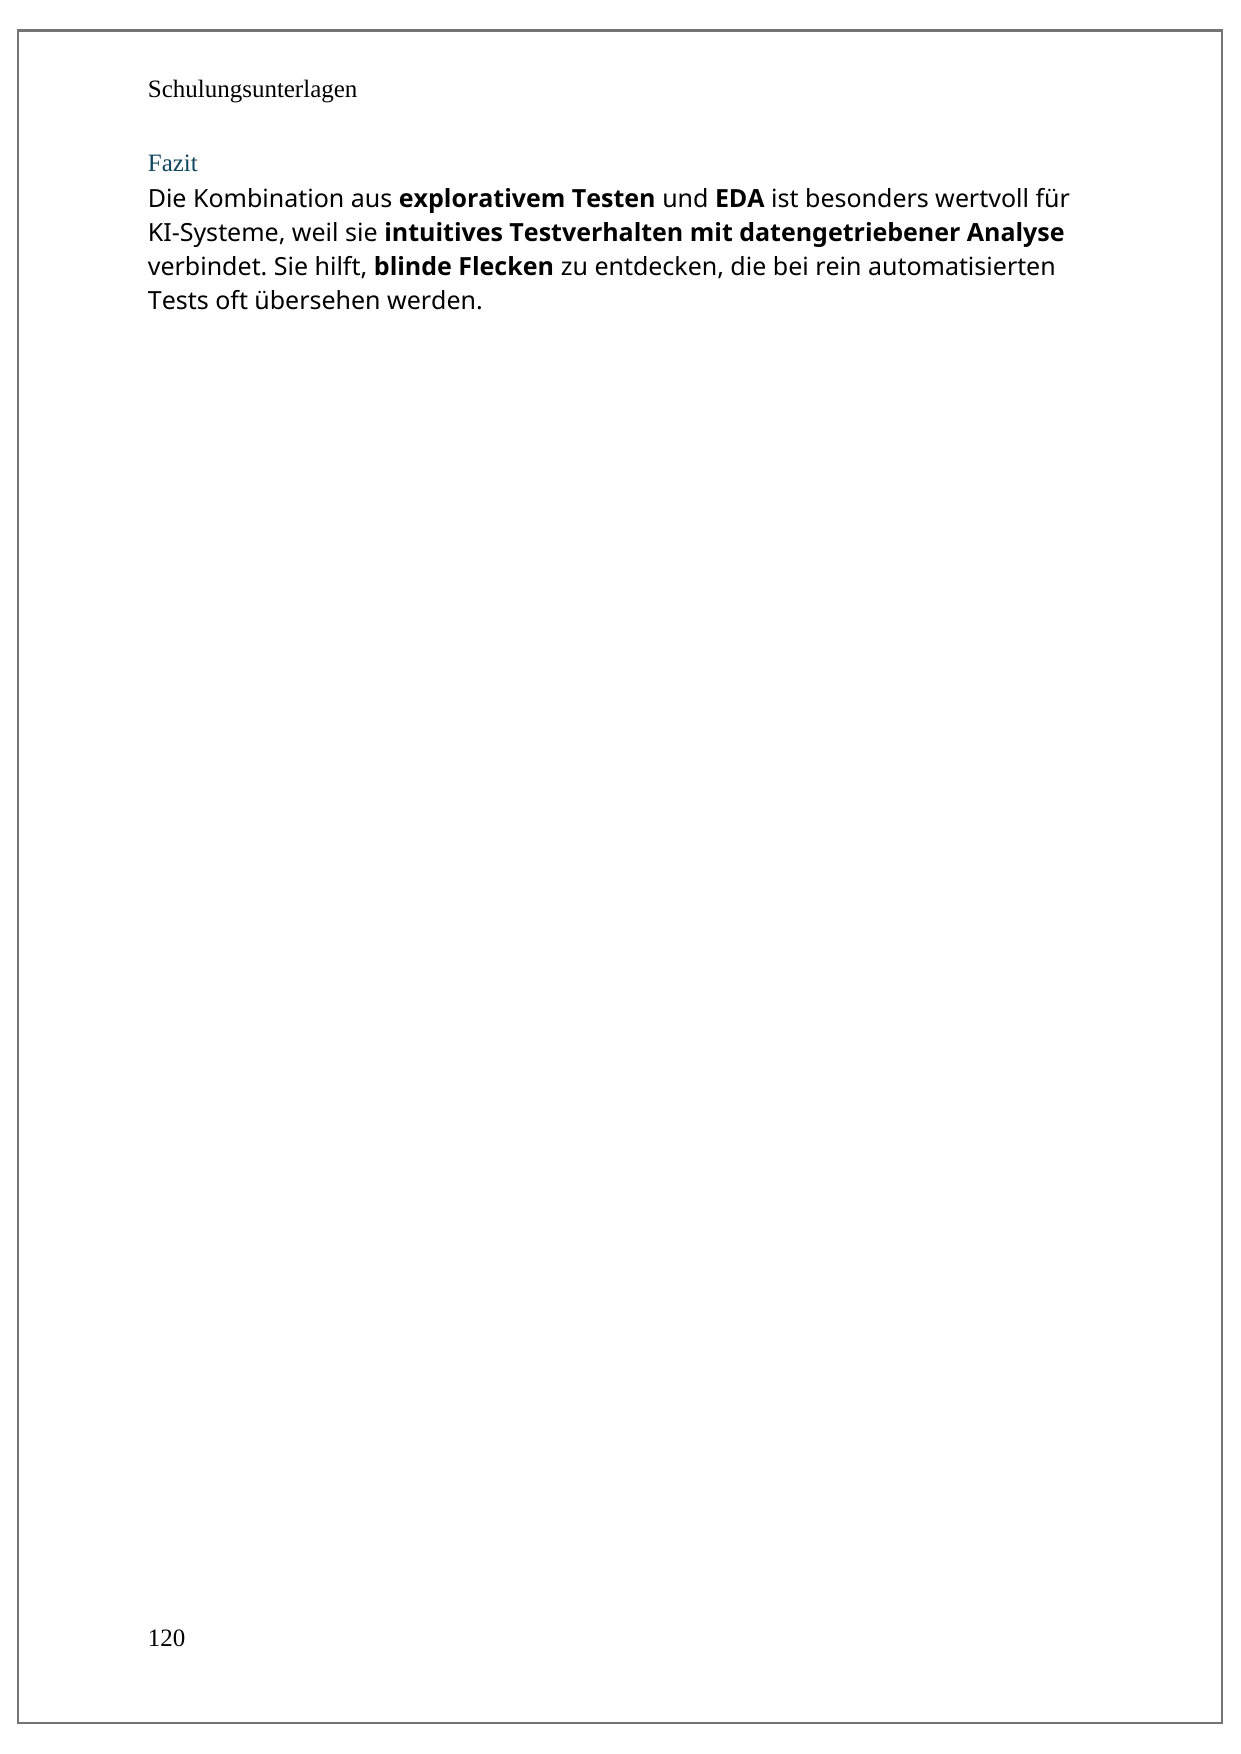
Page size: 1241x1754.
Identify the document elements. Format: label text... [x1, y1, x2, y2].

subtitle Fazit [148, 148, 1093, 176]
text Die Kombination aus explorativem Testen und EDA ist besonders wertvoll für KI-Systeme, weil sie intuitives Testverhalten mit datengetriebener Analyse verbindet. Sie hilft, blinde Flecken zu entdecken, die bei rein automatisierten Tests oft übersehen werden. [148, 181, 1093, 317]
